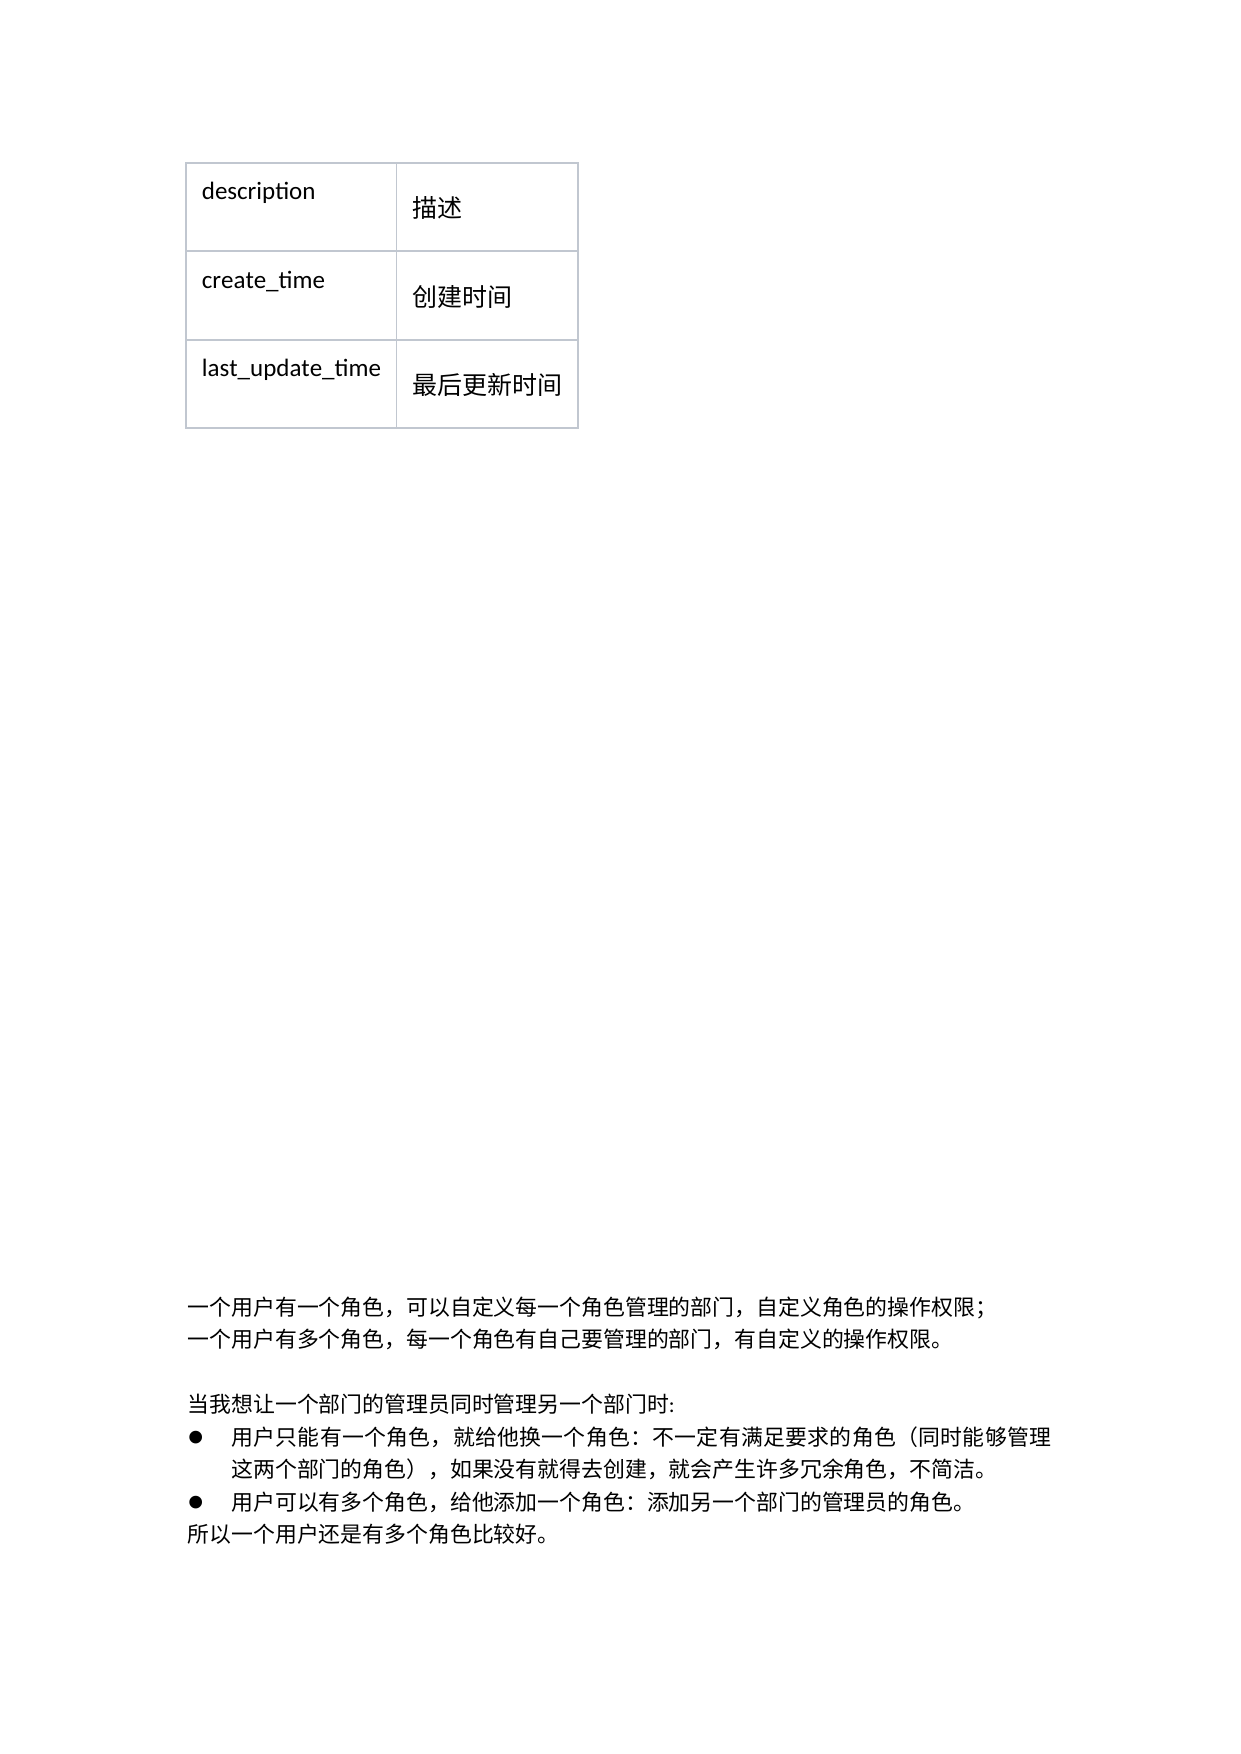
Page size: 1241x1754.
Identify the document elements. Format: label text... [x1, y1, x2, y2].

text 一个用户有多个角色，每一个角色有自己要管理的部门，有自定义的操作权限。 [187, 1322, 1053, 1354]
table_cell 描述 [397, 164, 577, 250]
table_cell description [187, 164, 396, 250]
table_cell 最后更新时间 [397, 341, 577, 427]
text 一个用户有一个角色，可以自定义每一个角色管理的部门，自定义角色的操作权限； [187, 1289, 1053, 1322]
table_cell 创建时间 [397, 252, 577, 339]
table_cell last_update_time [187, 341, 396, 427]
list 用户只能有一个角色，就给他换一个角色：不一定有满足要求的角色（同时能够管理这两个部门的角色），如果没有就得去创建，就会产生许多冗余角色，不简洁。 [187, 1419, 1053, 1484]
table_cell create_time [187, 252, 396, 339]
list 所以一个用户还是有多个角色比较好。 [187, 1517, 1053, 1549]
list 用户可以有多个角色，给他添加一个角色：添加另一个部门的管理员的角色。 [187, 1484, 1053, 1517]
text 当我想让一个部门的管理员同时管理另一个部门时: [187, 1387, 1053, 1419]
